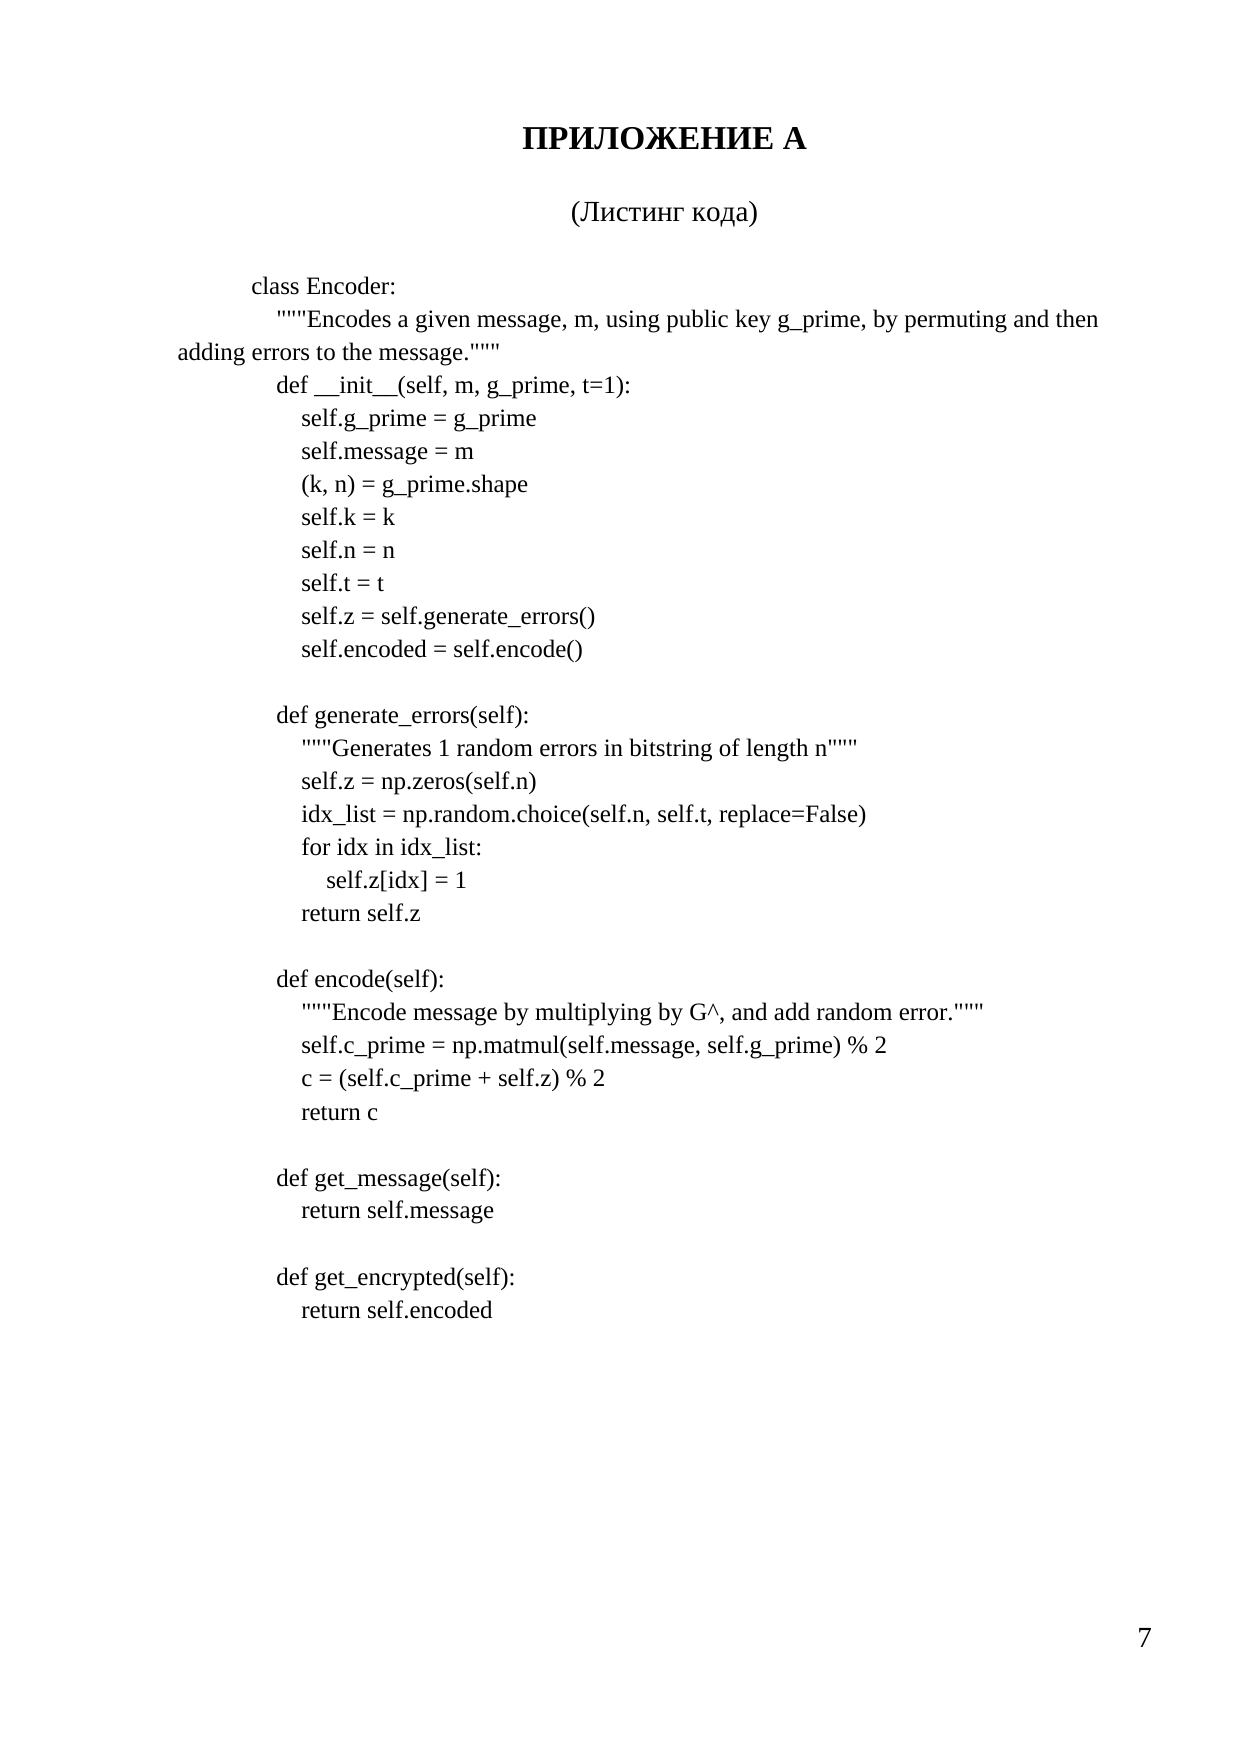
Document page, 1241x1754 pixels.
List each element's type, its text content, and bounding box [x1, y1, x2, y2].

text class Encoder: [177, 271, 1152, 300]
text self.message = m [177, 436, 1152, 465]
text return self.message [177, 1196, 1152, 1224]
text (k, n) = g_prime.shape [177, 469, 1152, 498]
text for idx in idx_list: [177, 832, 1152, 861]
text """Encode message by multiplying by G^, and add random error.""" [177, 997, 1152, 1026]
text """Encodes a given message, m, using public key g_prime, by permuting and then adding errors to the message.""" [177, 304, 1152, 366]
text self.g_prime = g_prime [177, 403, 1152, 432]
text self.z[idx] = 1 [177, 865, 1152, 894]
text self.z = self.generate_errors() [177, 601, 1152, 630]
text return c [177, 1097, 1152, 1125]
text c = (self.c_prime + self.z) % 2 [177, 1063, 1152, 1092]
text (Листинг кода) [177, 194, 1152, 227]
text def encode(self): [177, 964, 1152, 993]
text self.k = k [177, 502, 1152, 531]
text idx_list = np.random.choice(self.n, self.t, replace=False) [177, 799, 1152, 828]
text def get_message(self): [177, 1163, 1152, 1191]
text def generate_errors(self): [177, 700, 1152, 729]
subtitle Приложение А [177, 118, 1152, 156]
text self.z = np.zeros(self.n) [177, 766, 1152, 795]
text """Generates 1 random errors in bitstring of length n""" [177, 733, 1152, 762]
text self.t = t [177, 568, 1152, 597]
text self.c_prime = np.matmul(self.message, self.g_prime) % 2 [177, 1031, 1152, 1059]
text def get_encrypted(self): [177, 1262, 1152, 1290]
text self.n = n [177, 535, 1152, 564]
text return self.encoded [177, 1295, 1152, 1323]
text return self.z [177, 898, 1152, 927]
text self.encoded = self.encode() [177, 634, 1152, 663]
text def __init__(self, m, g_prime, t=1): [177, 370, 1152, 399]
